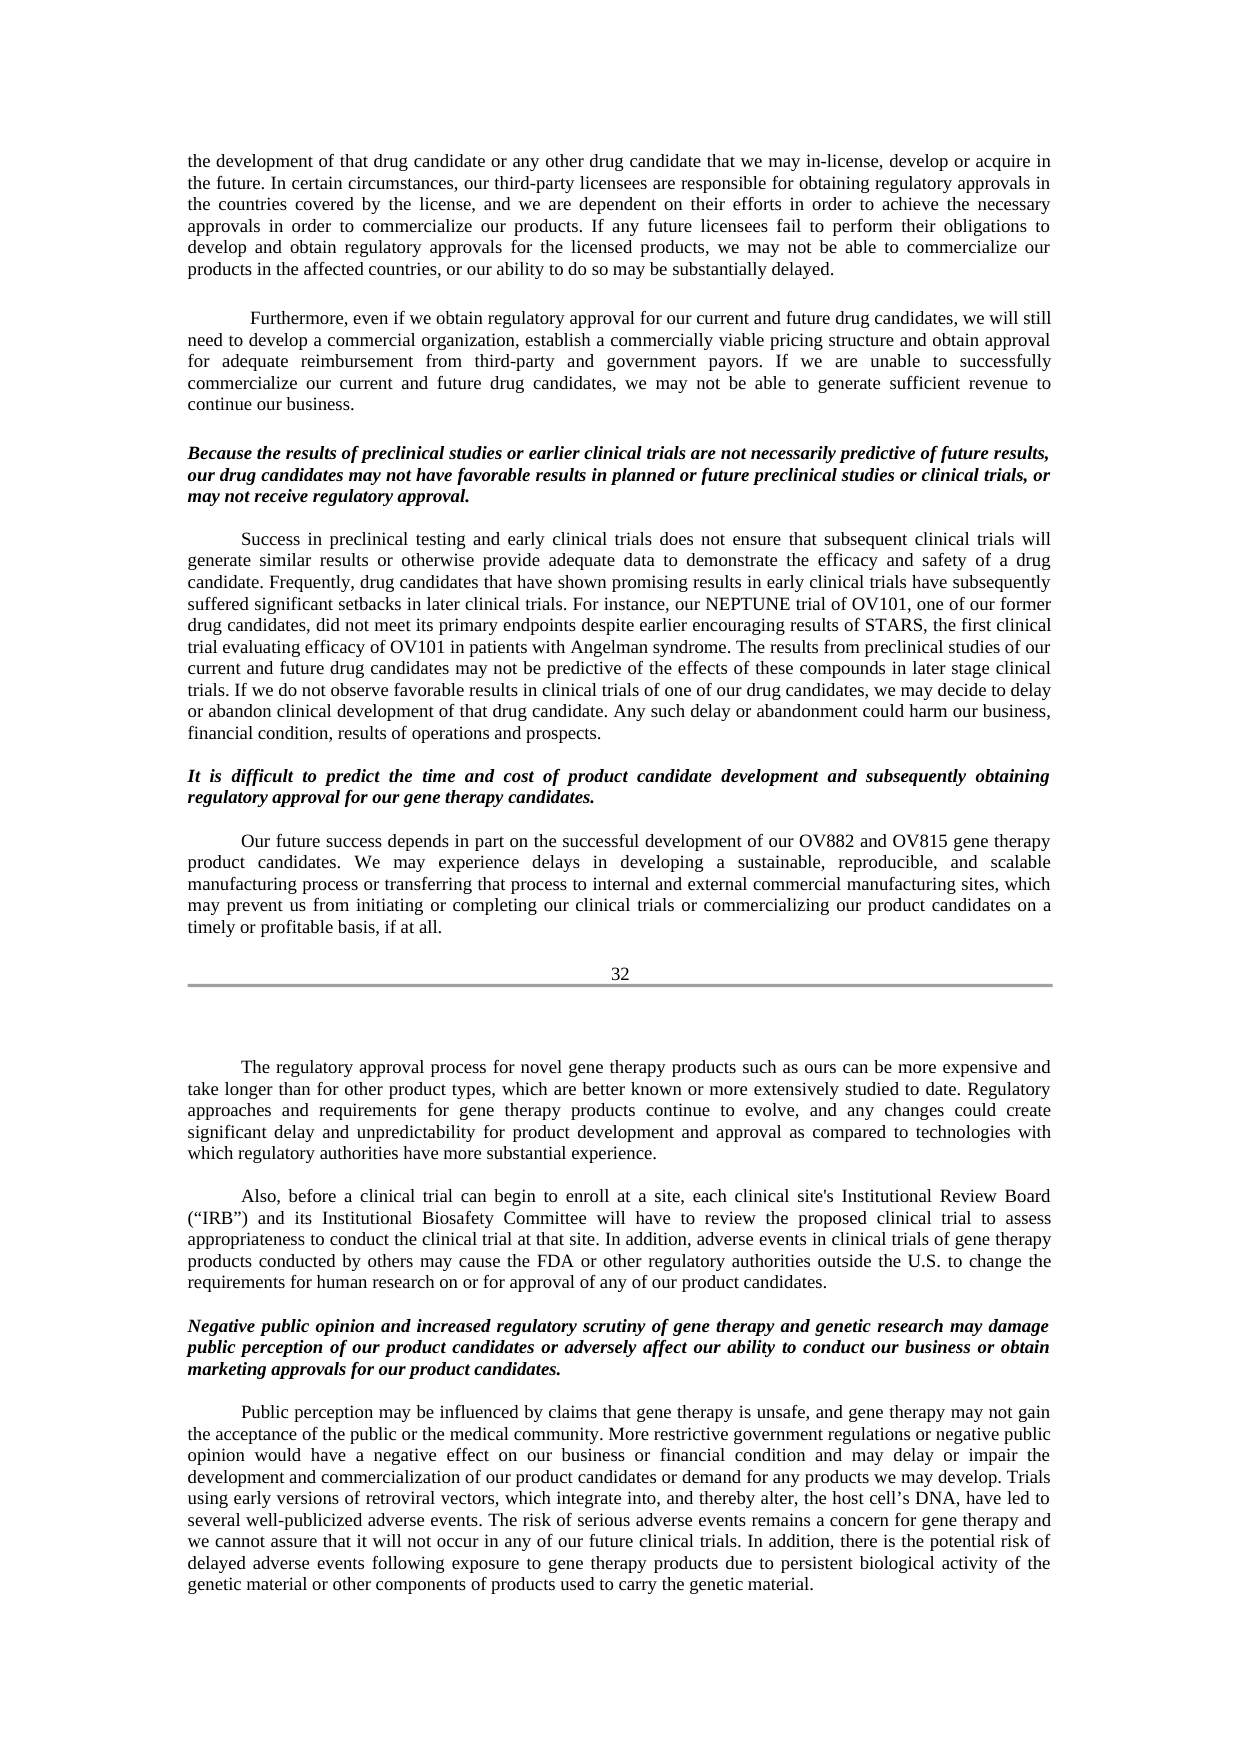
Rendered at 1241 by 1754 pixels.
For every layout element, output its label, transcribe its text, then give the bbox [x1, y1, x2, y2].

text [187, 150, 1053, 279]
text It is difficult to predict the time and cost of product candidate development and subsequently obtaining regulatory approval for our gene therapy candidates. [187, 765, 1053, 808]
text Also, before a clinical trial can begin to enroll at a site, each clinical site's Institutional Review Board (“IRB”) and its Institutional Biosafety Committee will have to review the proposed clinical trial to assess appropriateness to conduct the clinical trial at that site. In addition, adverse events in clinical trials of gene therapy products conducted by others may cause the FDA or other regulatory authorities outside the U.S. to change the requirements for human research on or for approval of any of our product candidates. [187, 1185, 1053, 1293]
text Public perception may be influenced by claims that gene therapy is unsafe, and gene therapy may not gain the acceptance of the public or the medical community. More restrictive government regulations or negative public opinion would have a negative effect on our business or financial condition and may delay or impair the development and commercialization of our product candidates or demand for any products we may develop. Trials using early versions of retroviral vectors, which integrate into, and thereby alter, the host cell’s DNA, have led to several well-publicized adverse events. The risk of serious adverse events remains a concern for gene therapy and we cannot assure that it will not occur in any of our future clinical trials. In addition, there is the potential risk of delayed adverse events following exposure to gene therapy products due to persistent biological activity of the genetic material or other components of products used to carry the genetic material. [187, 1401, 1053, 1595]
text The regulatory approval process for novel gene therapy products such as ours can be more expensive and take longer than for other product types, which are better known or more extensively studied to date. Regulatory approaches and requirements for gene therapy products continue to evolve, and any changes could create significant delay and unpredictability for product development and approval as compared to technologies with which regulatory authorities have more substantial experience. [187, 1056, 1053, 1164]
text 32 [187, 962, 1053, 983]
text Success in preclinical testing and early clinical trials does not ensure that subsequent clinical trials will generate similar results or otherwise provide adequate data to demonstrate the efficacy and safety of a drug candidate. Frequently, drug candidates that have shown promising results in early clinical trials have subsequently suffered significant setbacks in later clinical trials. For instance, our NEPTUNE trial of OV101, one of our former drug candidates, did not meet its primary endpoints despite earlier encouraging results of STARS, the first clinical trial evaluating efficacy of OV101 in patients with Angelman syndrome. The results from preclinical studies of our current and future drug candidates may not be predictive of the effects of these compounds in later stage clinical trials. If we do not observe favorable results in clinical trials of one of our drug candidates, we may decide to delay or abandon clinical development of that drug candidate. Any such delay or abandonment could harm our business, financial condition, results of operations and prospects. [187, 528, 1053, 743]
text Our future success depends in part on the successful development of our OV882 and OV815 gene therapy product candidates. We may experience delays in developing a sustainable, reproducible, and scalable manufacturing process or transferring that process to internal and external commercial manufacturing sites, which may prevent us from initiating or completing our clinical trials or commercializing our product candidates on a timely or profitable basis, if at all. [187, 829, 1053, 937]
text Furthermore, even if we obtain regulatory approval for our current and future drug candidates, we will still need to develop a commercial organization, establish a commercially viable pricing structure and obtain approval for adequate reimbursement from third-party and government payors. If we are unable to successfully commercialize our current and future drug candidates, we may not be able to generate sufficient revenue to continue our business. [187, 307, 1053, 415]
text Negative public opinion and increased regulatory scrutiny of gene therapy and genetic research may damage public perception of our product candidates or adversely affect our ability to conduct our business or obtain marketing approvals for our product candidates. [187, 1314, 1053, 1379]
text Because the results of preclinical studies or earlier clinical trials are not necessarily predictive of future results, our drug candidates may not have favorable results in planned or future preclinical studies or clinical trials, or may not receive regulatory approval. [187, 442, 1053, 507]
